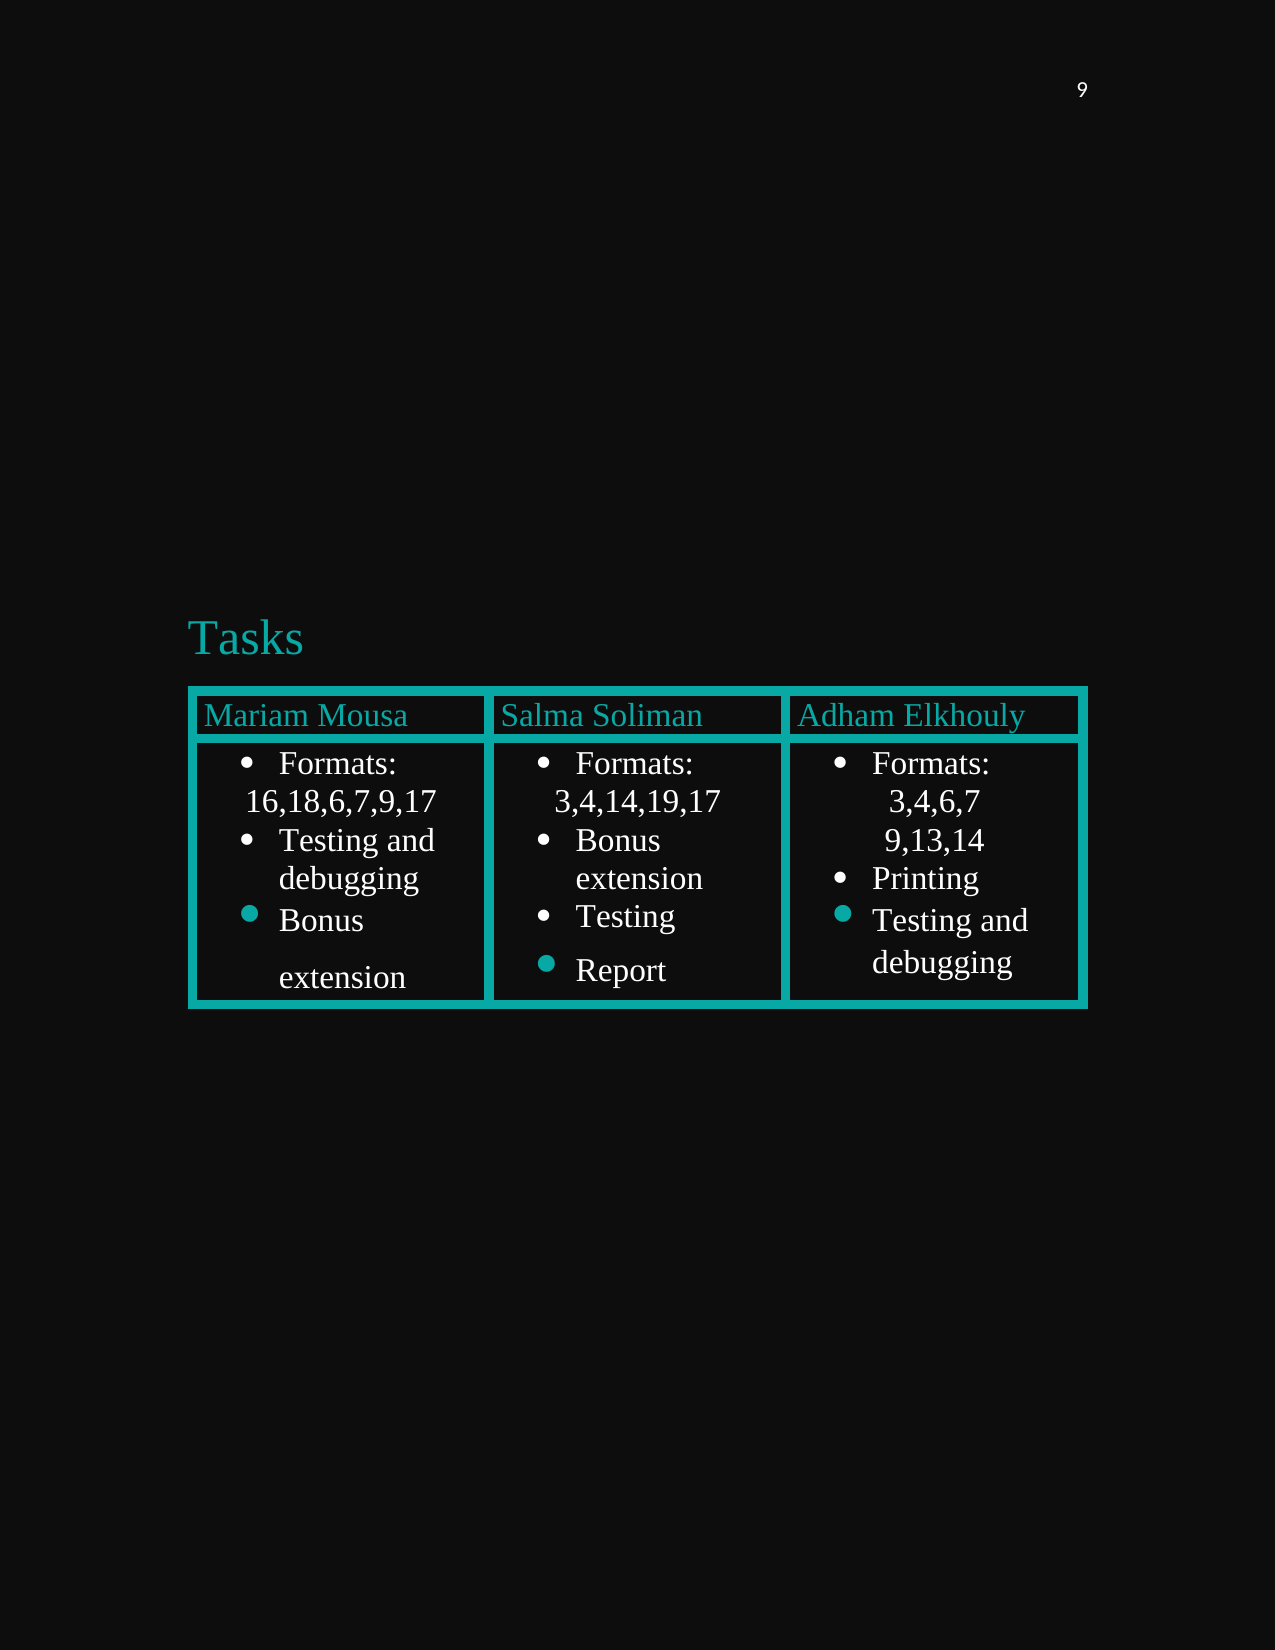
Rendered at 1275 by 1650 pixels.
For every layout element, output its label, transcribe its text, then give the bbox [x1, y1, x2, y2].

table_cell Formats: 3,4,14,19,17 Bonus extension Testing Report [494, 743, 781, 1000]
table_cell Formats: 3,4,6,7 9,13,14 Printing Testing and debugging [790, 743, 1078, 1000]
table_header Mariam Mousa [197, 696, 484, 734]
table_cell Formats: 16,18,6,7,9,17 Testing and debugging Bonus extension [197, 743, 484, 1000]
table_header Salma Soliman [494, 696, 781, 734]
text Tasks [187, 607, 1087, 665]
table_header Adham Elkhouly [790, 696, 1078, 734]
